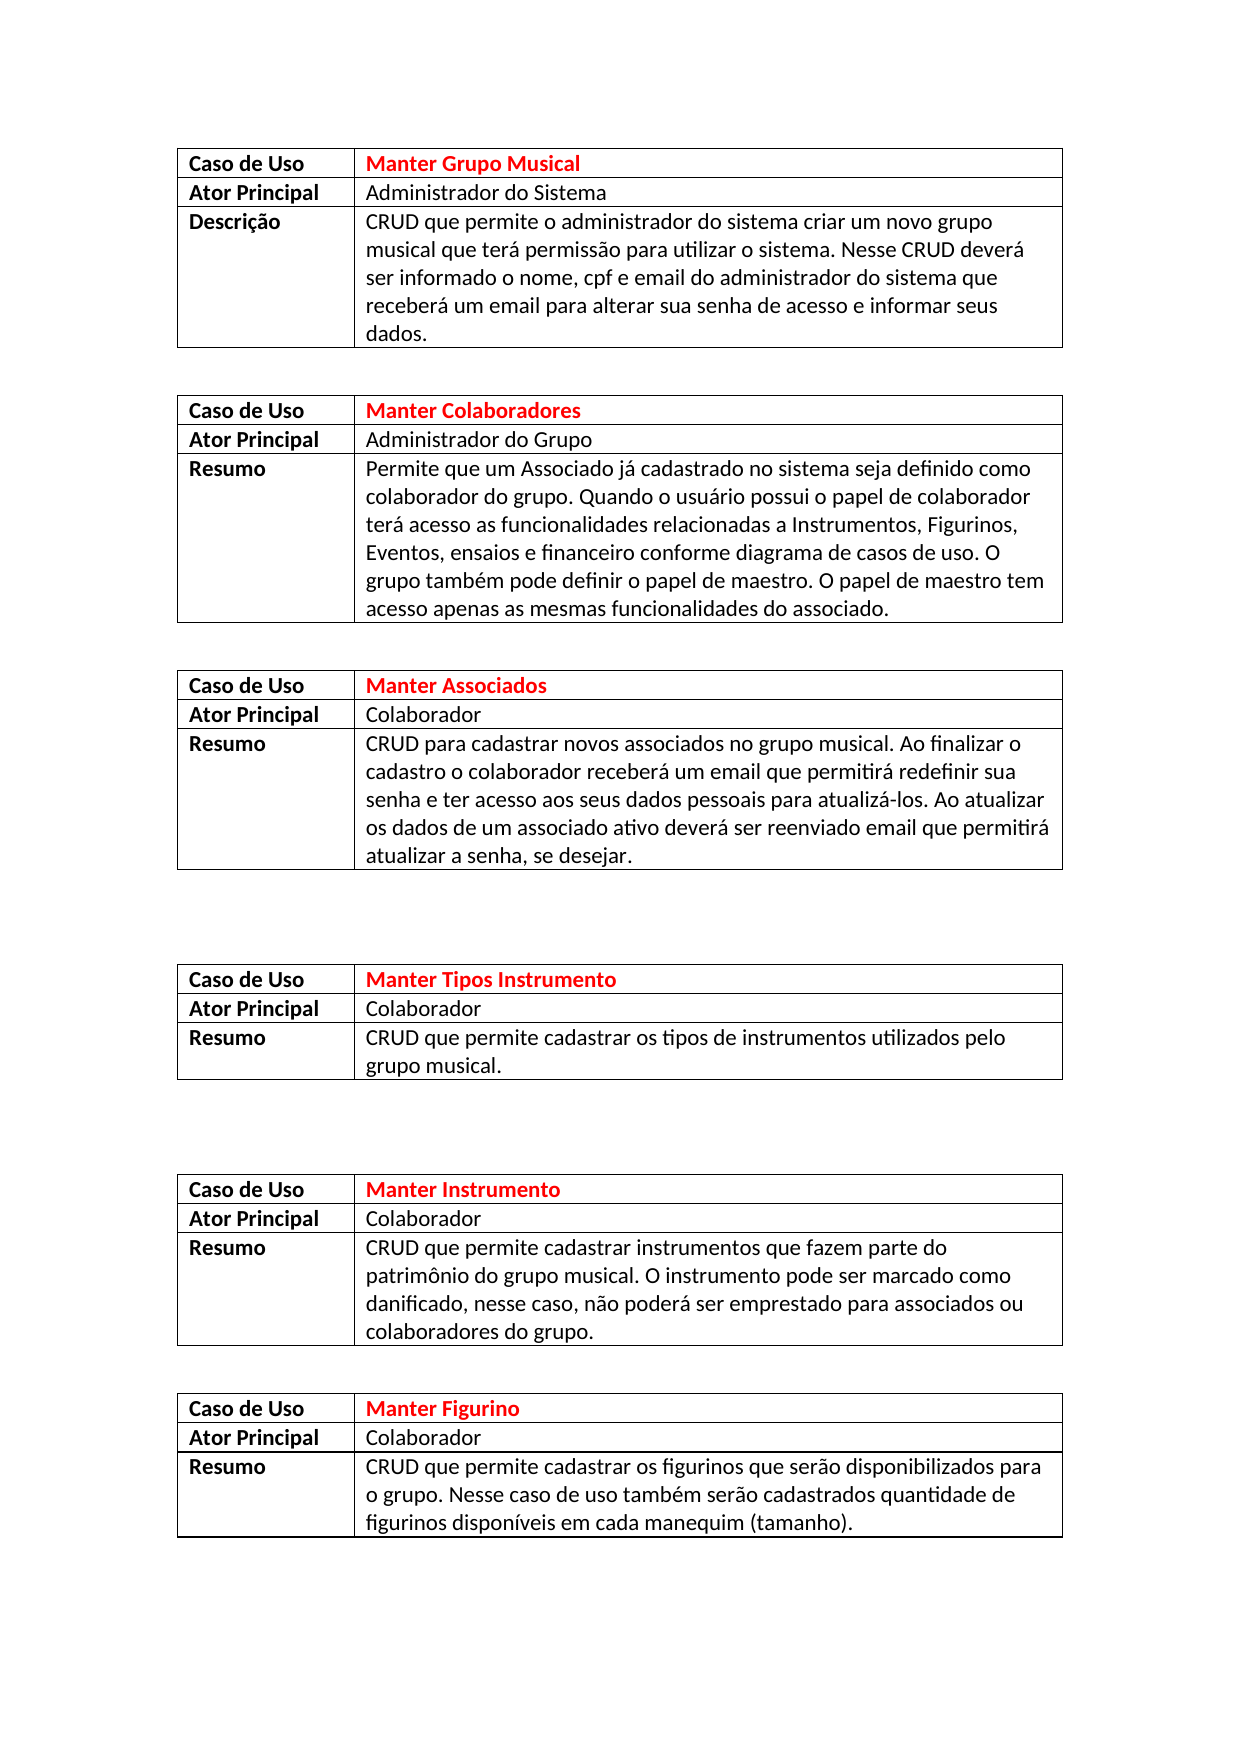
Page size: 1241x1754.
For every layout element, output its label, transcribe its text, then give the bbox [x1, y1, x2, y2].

table_header Manter Associados [355, 671, 1062, 699]
table_cell Resumo [178, 1233, 354, 1345]
table_cell CRUD que permite cadastrar os figurinos que serão disponibilizados para o grupo. Nesse caso de uso também serão cadastrados quantidade de figurinos disponíveis em cada manequim (tamanho). [355, 1453, 1062, 1536]
table_cell Colaborador [355, 1423, 1062, 1451]
table_header Manter Colaboradores [355, 396, 1062, 424]
table_header Manter Tipos Instrumento [355, 965, 1062, 993]
table_cell Ator Principal [178, 700, 354, 728]
table_header Manter Instrumento [355, 1175, 1062, 1203]
table_cell Ator Principal [178, 1204, 354, 1232]
table_cell CRUD que permite cadastrar instrumentos que fazem parte do patrimônio do grupo musical. O instrumento pode ser marcado como danificado, nesse caso, não poderá ser emprestado para associados ou colaboradores do grupo. [355, 1233, 1062, 1345]
table_header Caso de Uso [178, 1175, 354, 1203]
table_cell Colaborador [355, 700, 1062, 728]
table_cell Resumo [178, 729, 354, 869]
table_cell Ator Principal [178, 994, 354, 1022]
table_cell Ator Principal [178, 1423, 354, 1451]
table_cell Colaborador [355, 1204, 1062, 1232]
table_cell Colaborador [355, 994, 1062, 1022]
table_cell Resumo [178, 454, 354, 622]
table_cell CRUD que permite o administrador do sistema criar um novo grupo musical que terá permissão para utilizar o sistema. Nesse CRUD deverá ser informado o nome, cpf e email do administrador do sistema que receberá um email para alterar sua senha de acesso e informar seus dados. [355, 207, 1062, 347]
table_header Manter Figurino [355, 1394, 1062, 1422]
table_header Caso de Uso [178, 671, 354, 699]
table_cell Resumo [178, 1023, 354, 1079]
table_cell Ator Principal [178, 425, 354, 453]
table_cell CRUD para cadastrar novos associados no grupo musical. Ao finalizar o cadastro o colaborador receberá um email que permitirá redefinir sua senha e ter acesso aos seus dados pessoais para atualizá-los. Ao atualizar os dados de um associado ativo deverá ser reenviado email que permitirá atualizar a senha, se desejar. [355, 729, 1062, 869]
table_cell Administrador do Grupo [355, 425, 1062, 453]
table_header Manter Grupo Musical [355, 149, 1062, 177]
table_header Caso de Uso [178, 1394, 354, 1422]
table_cell Permite que um Associado já cadastrado no sistema seja definido como colaborador do grupo. Quando o usuário possui o papel de colaborador terá acesso as funcionalidades relacionadas a Instrumentos, Figurinos, Eventos, ensaios e financeiro conforme diagrama de casos de uso. O grupo também pode definir o papel de maestro. O papel de maestro tem acesso apenas as mesmas funcionalidades do associado. [355, 454, 1062, 622]
table_cell Administrador do Sistema [355, 178, 1062, 206]
table_header Caso de Uso [178, 149, 354, 177]
table_header Caso de Uso [178, 396, 354, 424]
table_cell Resumo [178, 1453, 354, 1536]
table_header Caso de Uso [178, 965, 354, 993]
table_cell CRUD que permite cadastrar os tipos de instrumentos utilizados pelo grupo musical. [355, 1023, 1062, 1079]
table_cell Descrição [178, 207, 354, 347]
table_cell Ator Principal [178, 178, 354, 206]
